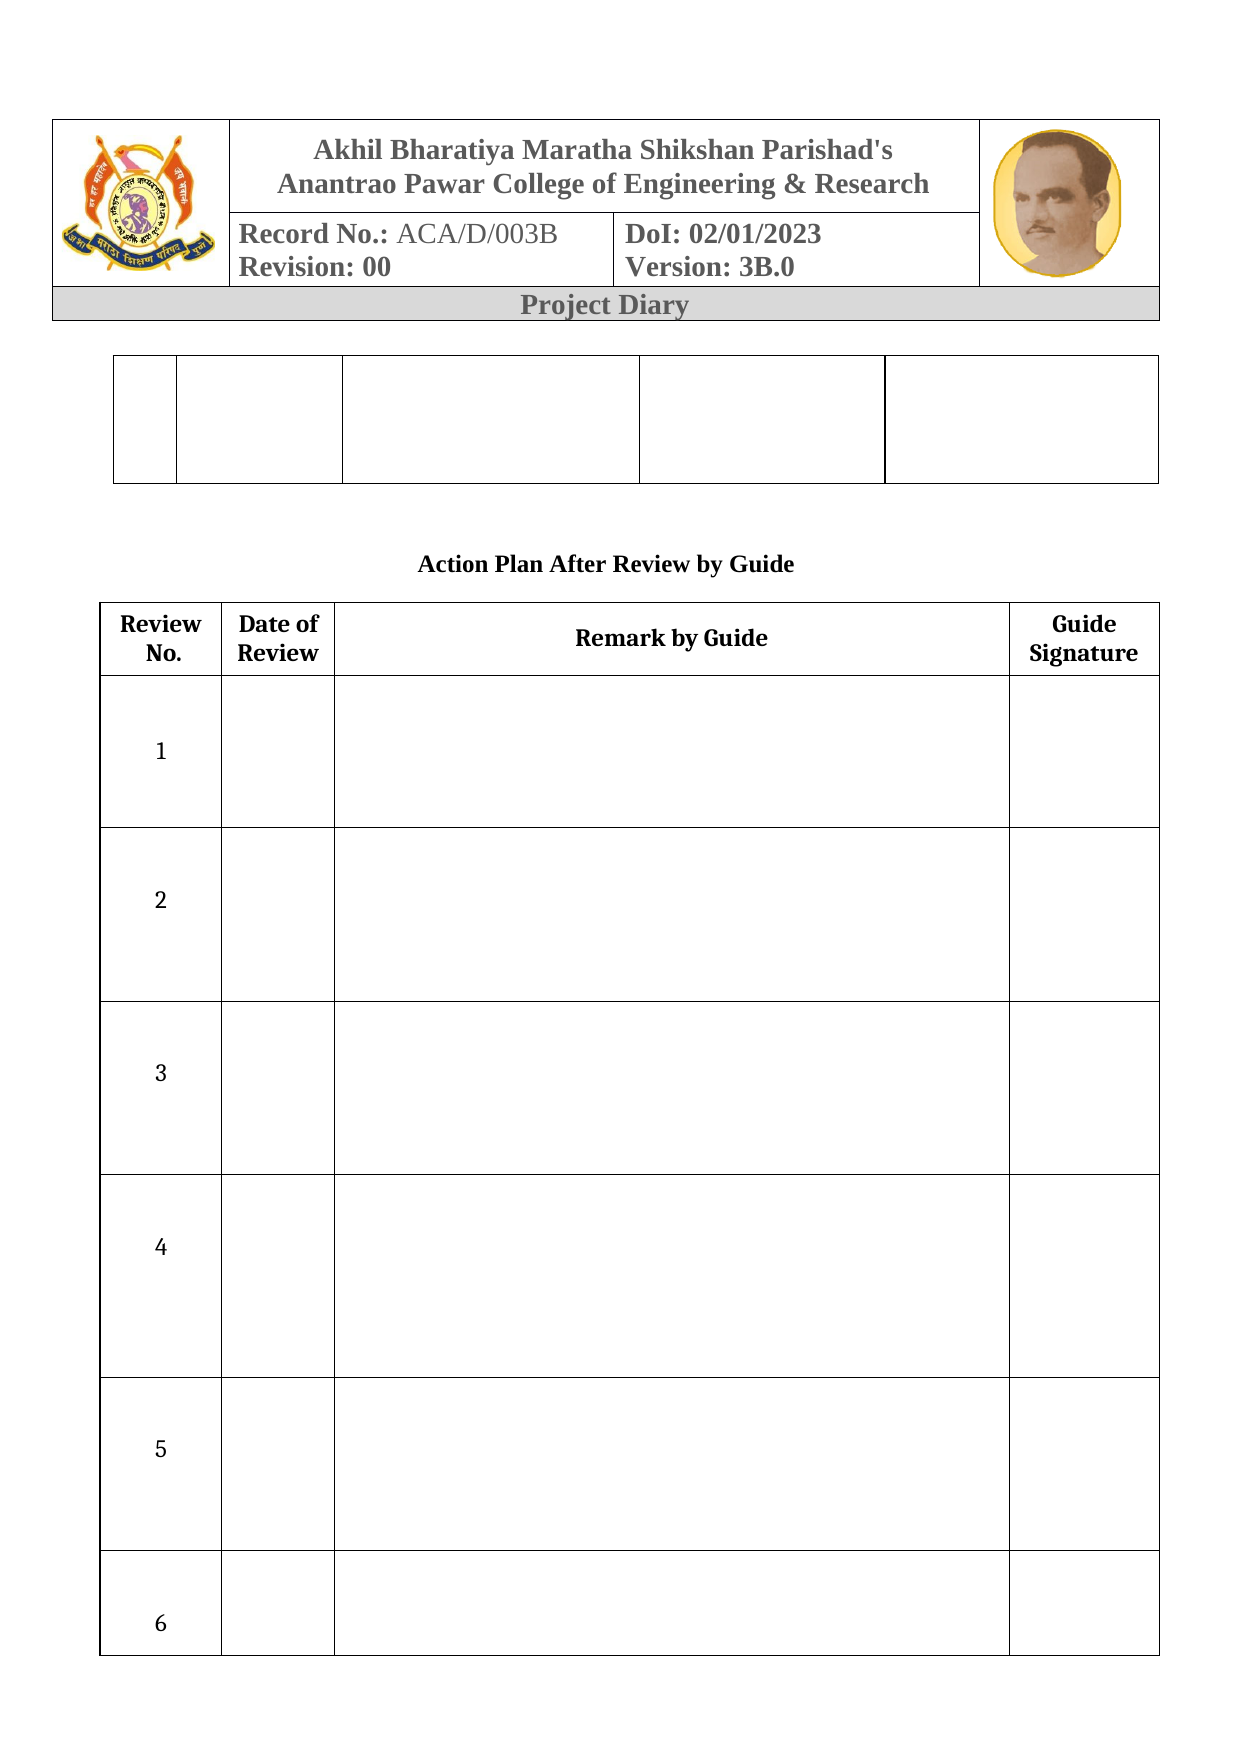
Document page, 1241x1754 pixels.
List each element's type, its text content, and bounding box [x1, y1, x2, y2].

table_cell 2 [101, 828, 221, 1001]
table_cell 1 [101, 676, 221, 827]
table_cell [335, 828, 1009, 1001]
table_cell 3 [101, 1002, 221, 1174]
table_header Review No. [101, 603, 221, 674]
table_cell [335, 1378, 1009, 1550]
table_cell [335, 1002, 1009, 1174]
picture [988, 125, 1124, 281]
table_header Guide Signature [1010, 603, 1159, 674]
table_cell [335, 1551, 1009, 1655]
table_cell [640, 356, 884, 483]
table_cell [1010, 1378, 1159, 1550]
table_cell [222, 1378, 334, 1550]
table_header Remark by Guide [335, 603, 1009, 674]
table_cell [222, 828, 334, 1001]
table_header Date of Review [222, 603, 334, 674]
table_cell 5 [101, 1378, 221, 1550]
table_cell [1010, 1551, 1159, 1655]
table_cell [222, 1551, 334, 1655]
table_cell 6 [101, 1551, 221, 1655]
table_cell [1010, 1002, 1159, 1174]
table_cell 4 [101, 1175, 221, 1377]
table_cell [1010, 1175, 1159, 1377]
table_cell [886, 356, 1158, 483]
table_cell [1010, 676, 1159, 827]
table_cell 8 [114, 356, 176, 483]
table_cell [222, 1002, 334, 1174]
table_cell [335, 1175, 1009, 1377]
table_cell [222, 1175, 334, 1377]
table_cell [335, 676, 1009, 827]
table_cell [222, 676, 334, 827]
text Action Plan After Review by Guide [112, 549, 1099, 578]
table_cell [177, 356, 342, 483]
table_cell [1010, 828, 1159, 1001]
picture [61, 135, 215, 271]
table_cell [343, 356, 639, 483]
